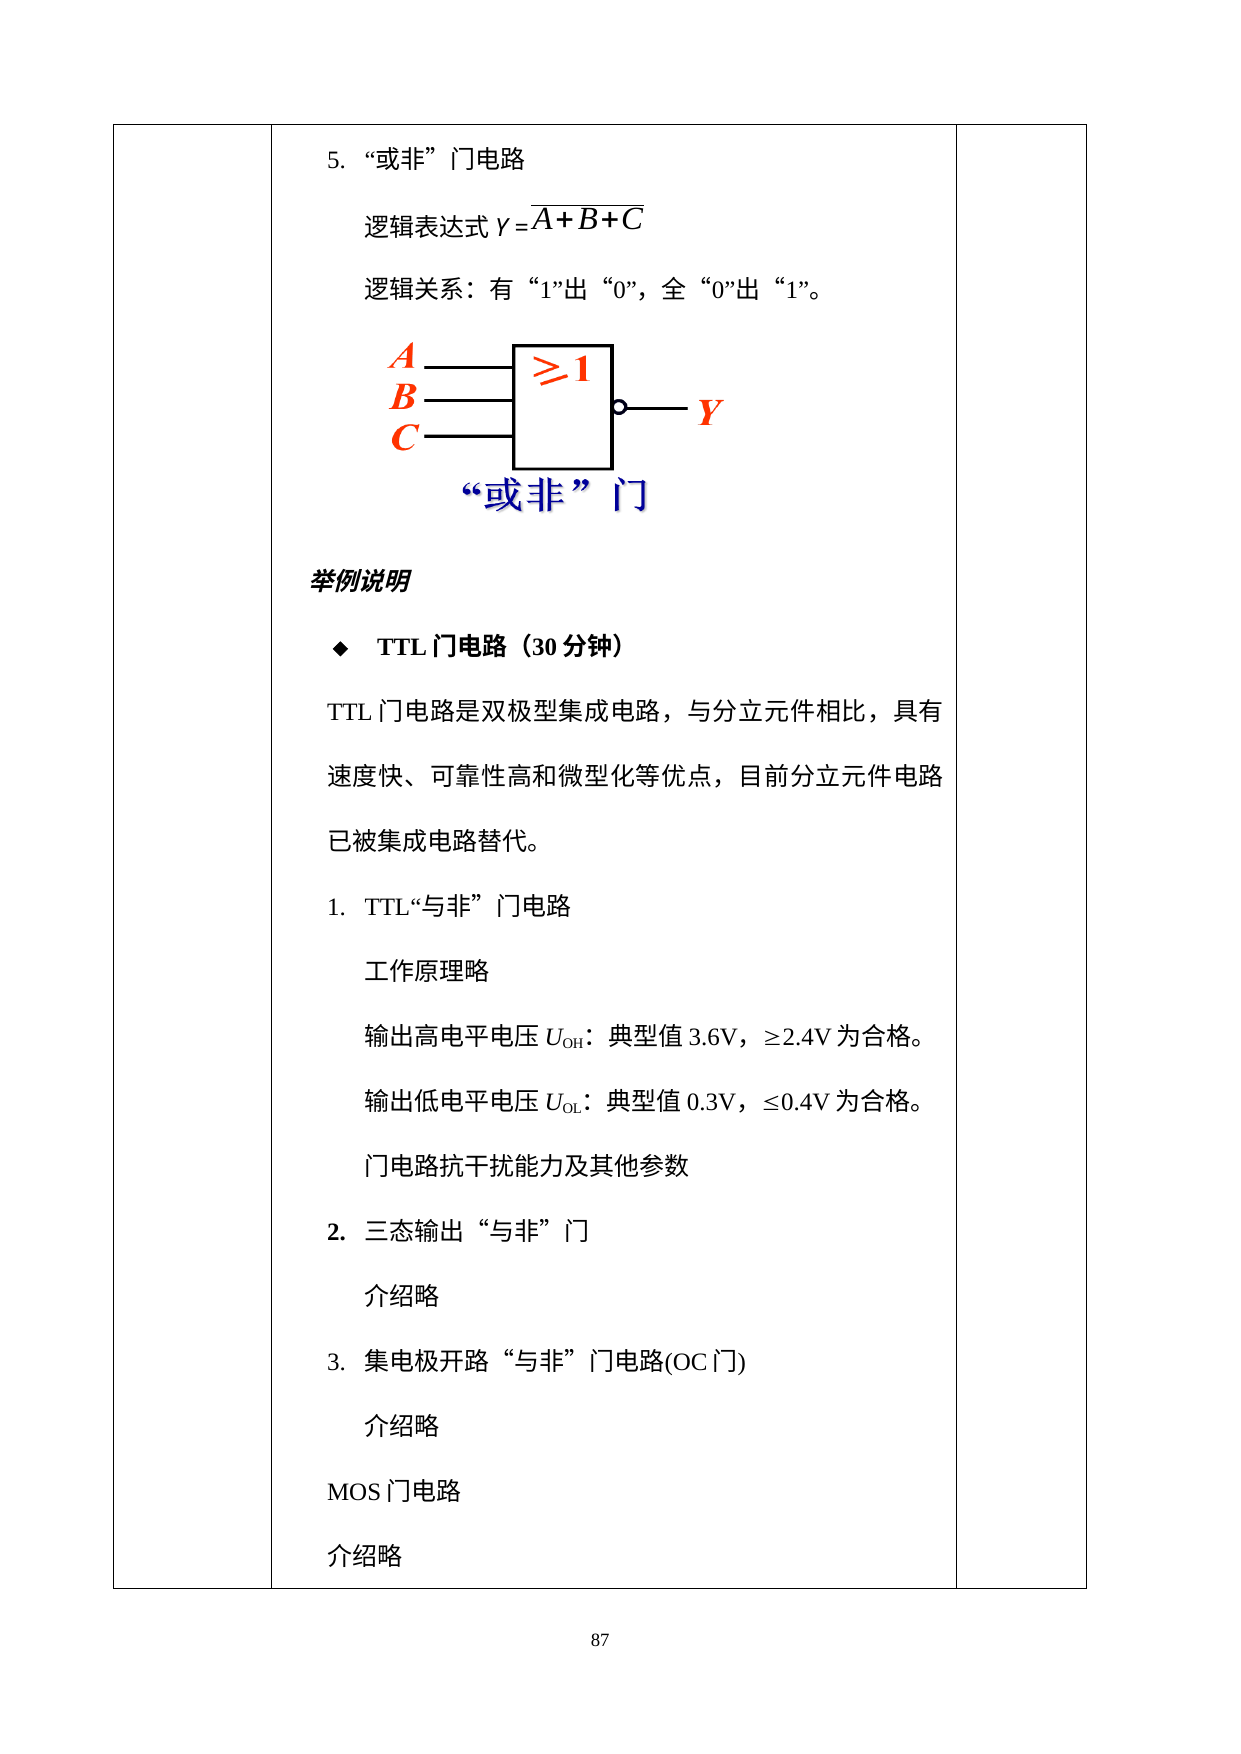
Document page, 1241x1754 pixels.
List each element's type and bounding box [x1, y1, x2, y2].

picture [364, 320, 746, 544]
table_cell [957, 125, 1086, 1587]
